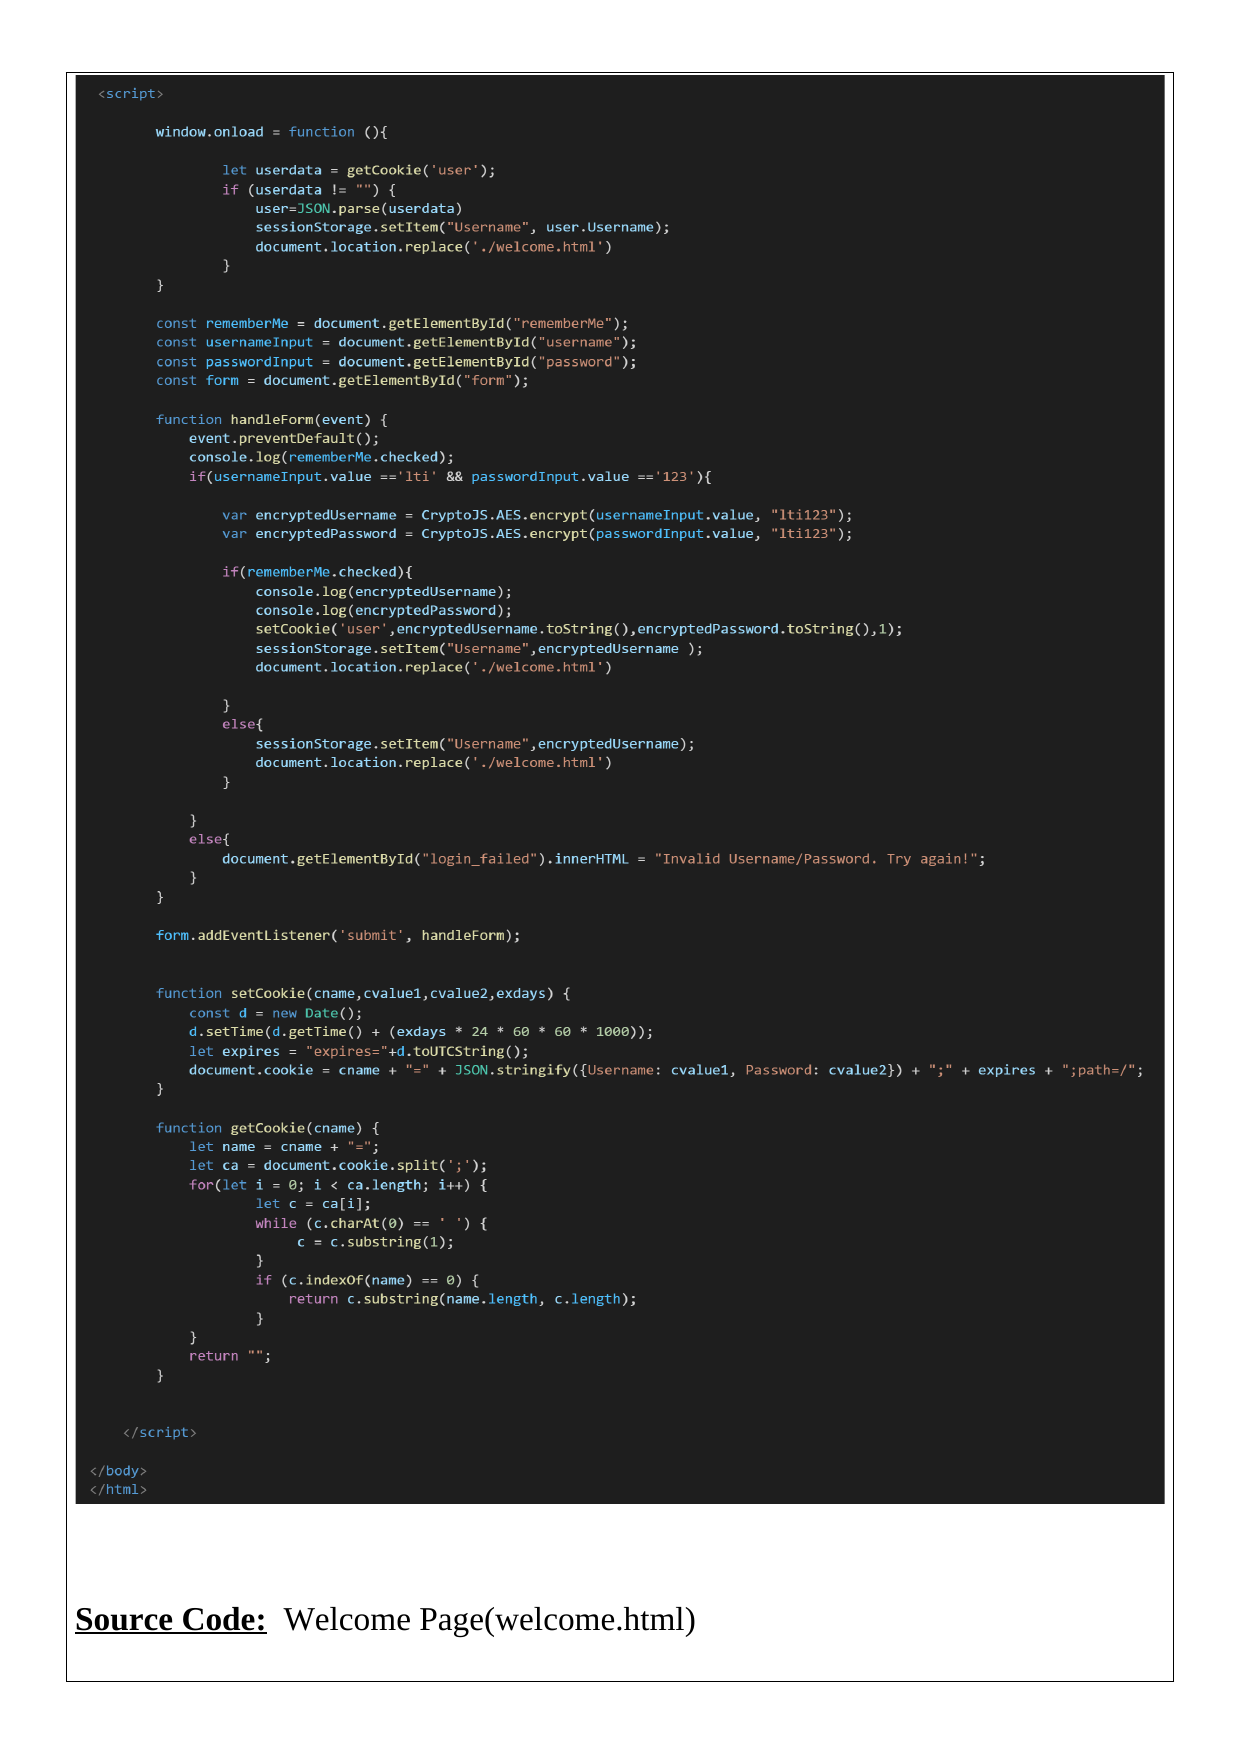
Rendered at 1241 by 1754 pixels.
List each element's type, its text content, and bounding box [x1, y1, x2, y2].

picture [75, 75, 1165, 1504]
list Source Code: Welcome Page(welcome.html) [75, 1599, 1165, 1637]
